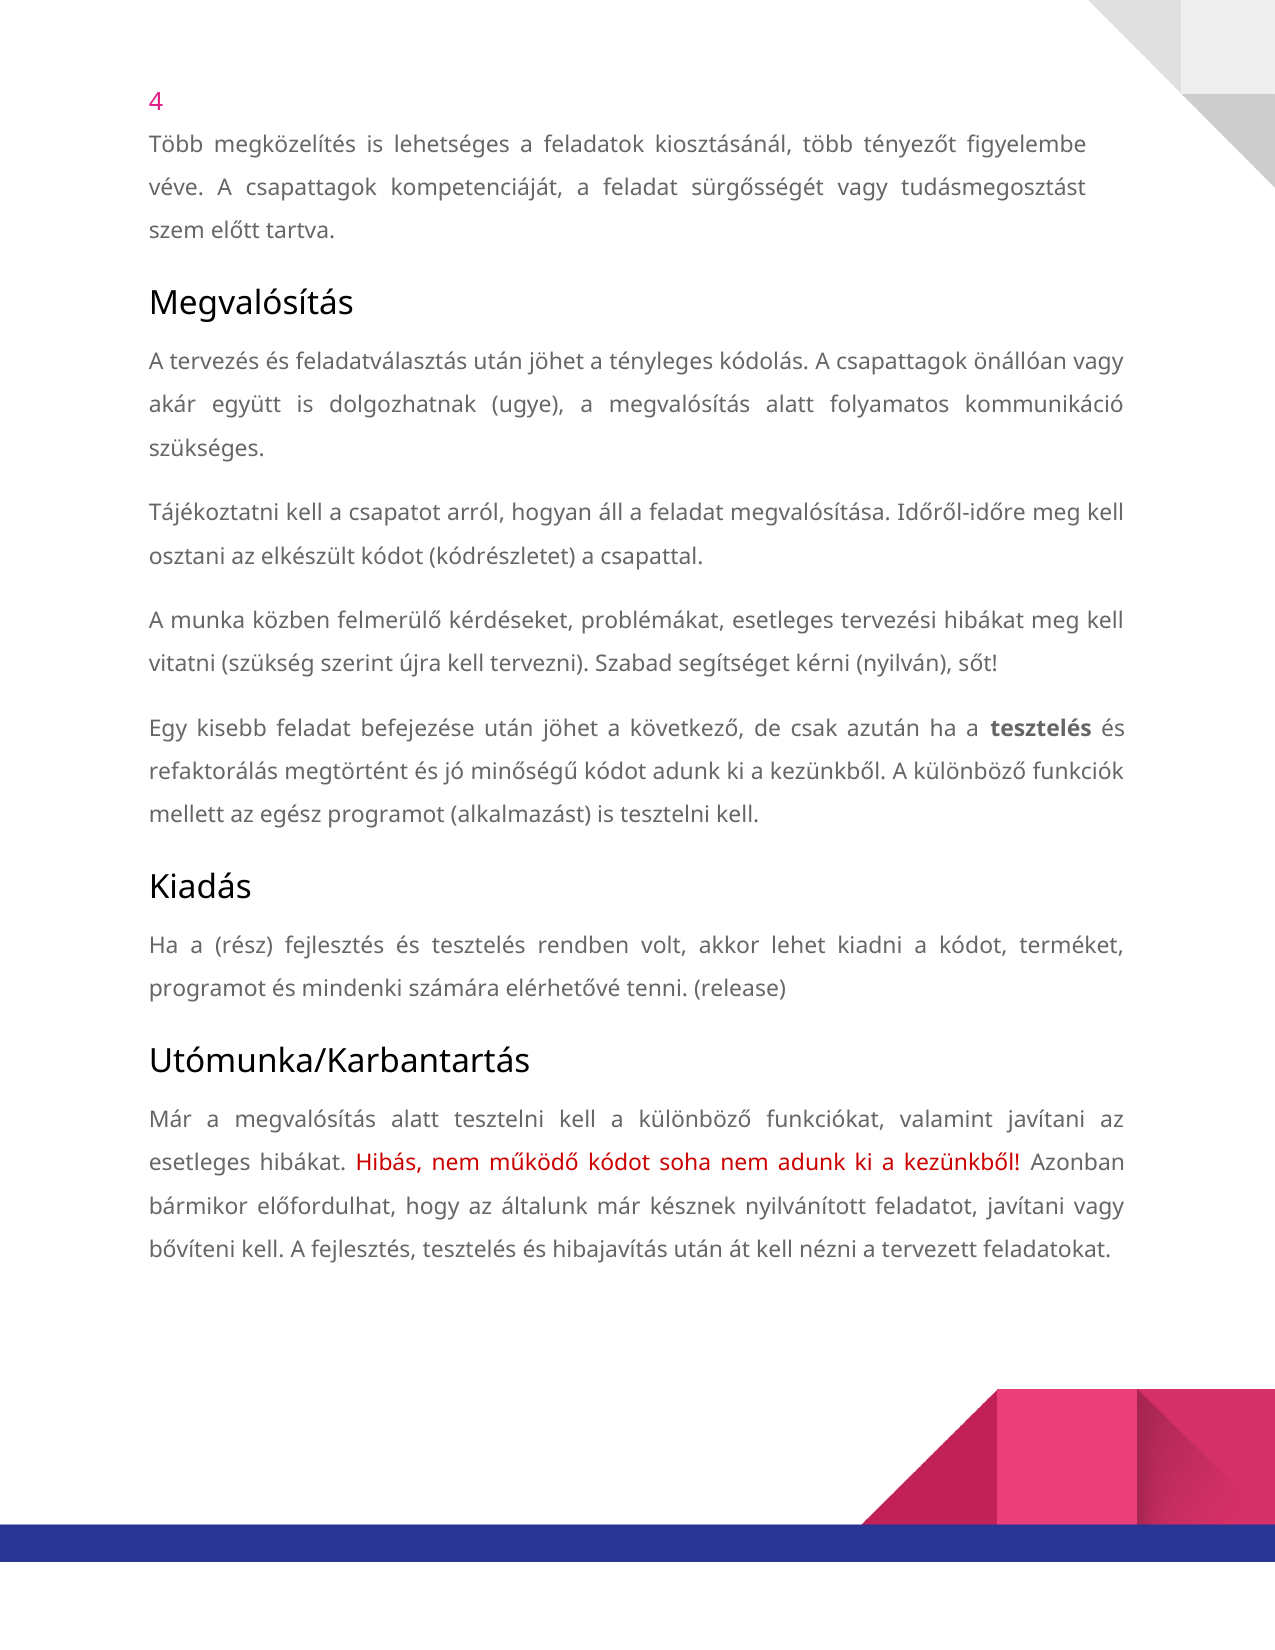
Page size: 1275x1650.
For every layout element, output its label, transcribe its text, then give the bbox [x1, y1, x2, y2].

subtitle Kiadás [148, 863, 1125, 908]
subtitle Megvalósítás [148, 279, 1125, 324]
text Már a megvalósítás alatt tesztelni kell a különböző funkciókat, valamint javítani az esetleges hibákat. Hibás, nem működő kódot soha nem adunk ki a kezünkből! Azonban bármikor előfordulhat, hogy az általunk már késznek nyilvánított feladatot, javítani vagy bővíteni kell. A fejlesztés, tesztelés és hibajavítás után át kell nézni a tervezett feladatokat. [148, 1103, 1125, 1264]
text Egy kisebb feladat befejezése után jöhet a következő, de csak azután ha a tesztelés és refaktorálás megtörtént és jó minőségű kódot adunk ki a kezünkből. A különböző funkciók mellett az egész programot (alkalmazást) is tesztelni kell. [148, 712, 1125, 830]
picture [0, 1387, 1275, 1562]
text Ha a (rész) fejlesztés és tesztelés rendben volt, akkor lehet kiadni a kódot, terméket, programot és mindenki számára elérhetővé tenni. (release) [148, 929, 1125, 1004]
subtitle Utómunka/Karbantartás [148, 1037, 1125, 1082]
text A munka közben felmerülő kérdéseket, problémákat, esetleges tervezési hibákat meg kell vitatni (szükség szerint újra kell tervezni). Szabad segítséget kérni (nyilván), sőt! [148, 604, 1125, 678]
text A tervezés és feladatválasztás után jöhet a tényleges kódolás. A csapattagok önállóan vagy akár együtt is dolgozhatnak (ugye), a megvalósítás alatt folyamatos kommunikáció szükséges. [148, 345, 1125, 463]
picture [1087, 0, 1275, 188]
text Tájékoztatni kell a csapatot arról, hogyan áll a feladat megvalósítása. Időről-időre meg kell osztani az elkészült kódot (kódrészletet) a csapattal. [148, 496, 1125, 571]
text Több megközelítés is lehetséges a feladatok kiosztásánál, több tényezőt figyelembe véve. A csapattagok kompetenciáját, a feladat sürgősségét vagy tudásmegosztást szem előtt tartva. [148, 128, 1125, 246]
